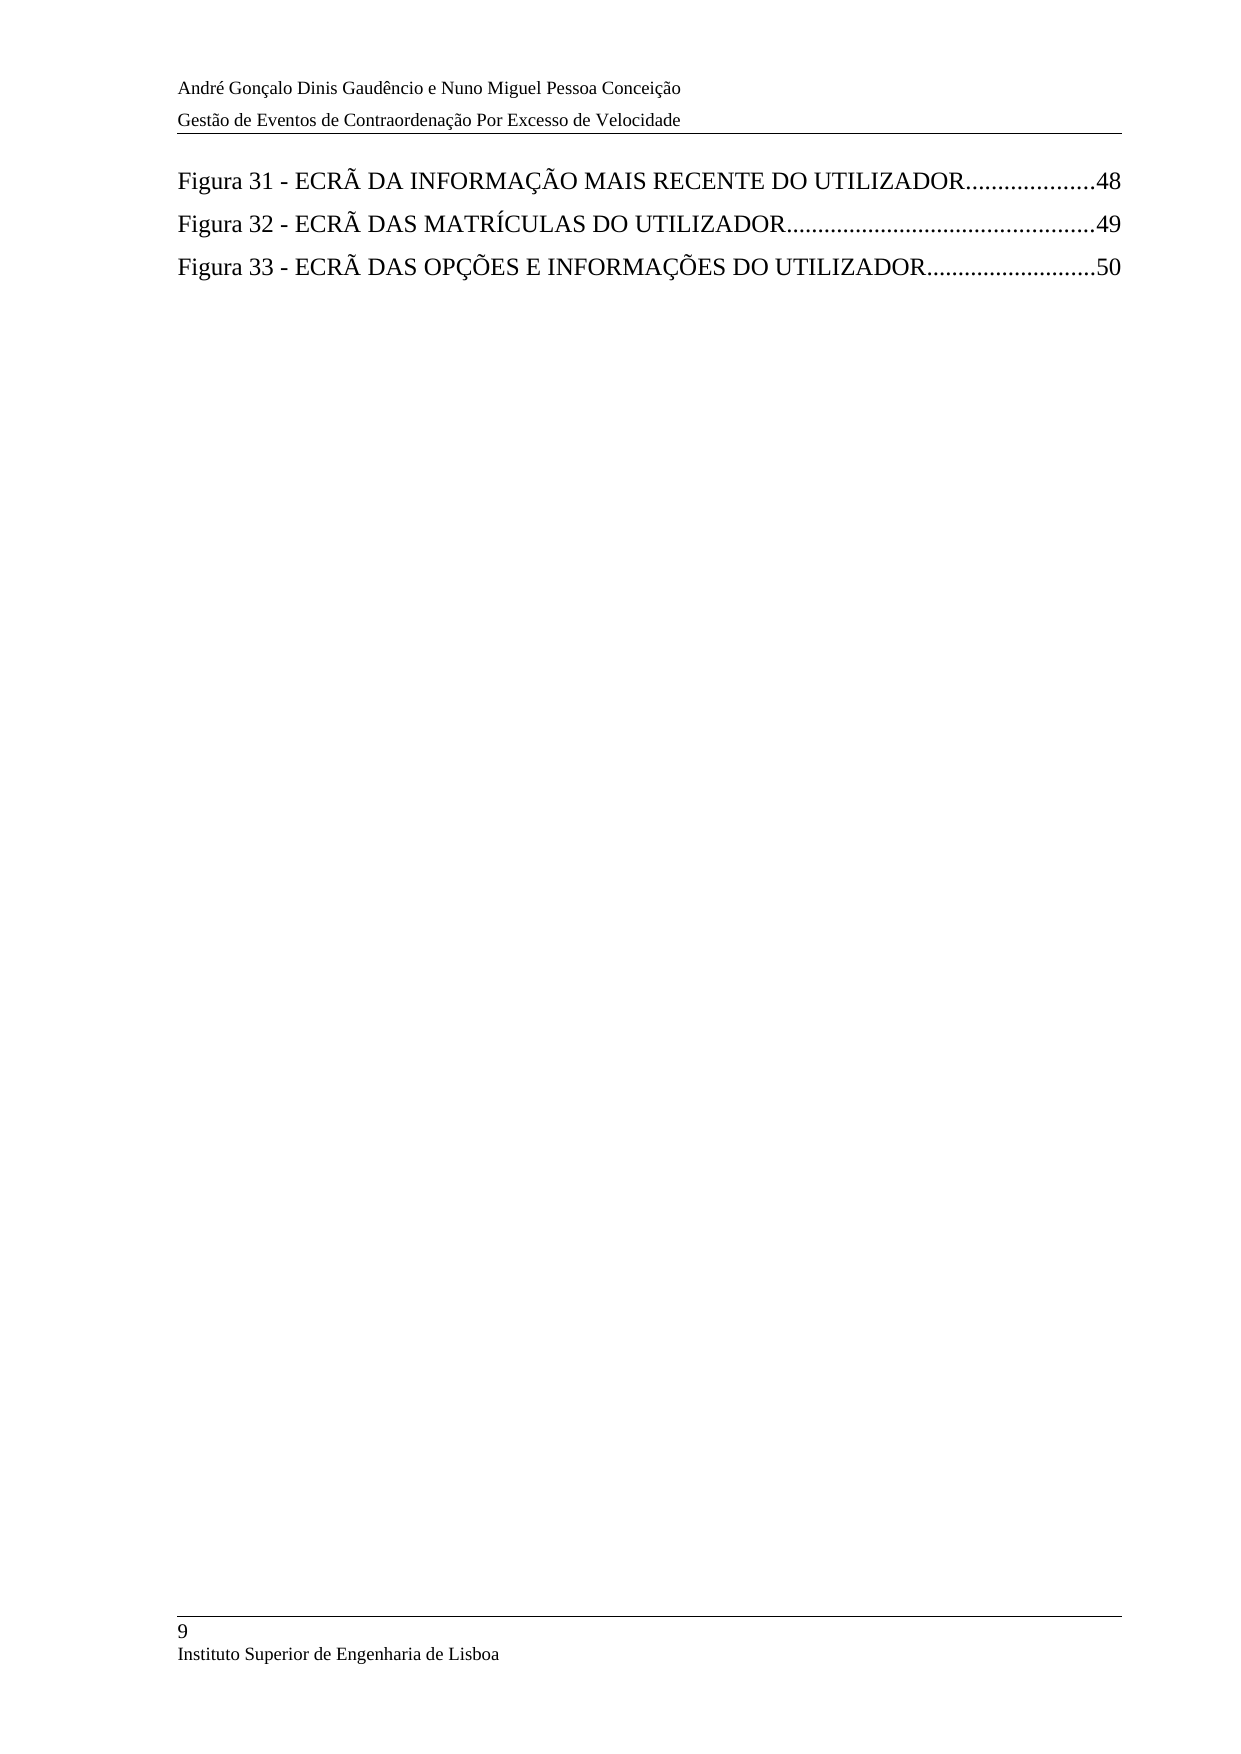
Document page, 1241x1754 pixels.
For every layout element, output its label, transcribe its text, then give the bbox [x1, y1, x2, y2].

text Figura 32 - ECRÃ DAS MATRÍCULAS DO UTILIZADOR 49 [177, 209, 1122, 238]
text Figura 31 - ECRÃ DA INFORMAÇÃO MAIS RECENTE DO UTILIZADOR 48 [177, 166, 1122, 195]
text Figura 33 - ECRÃ DAS OPÇÕES E INFORMAÇÕES DO UTILIZADOR 50 [177, 252, 1122, 281]
